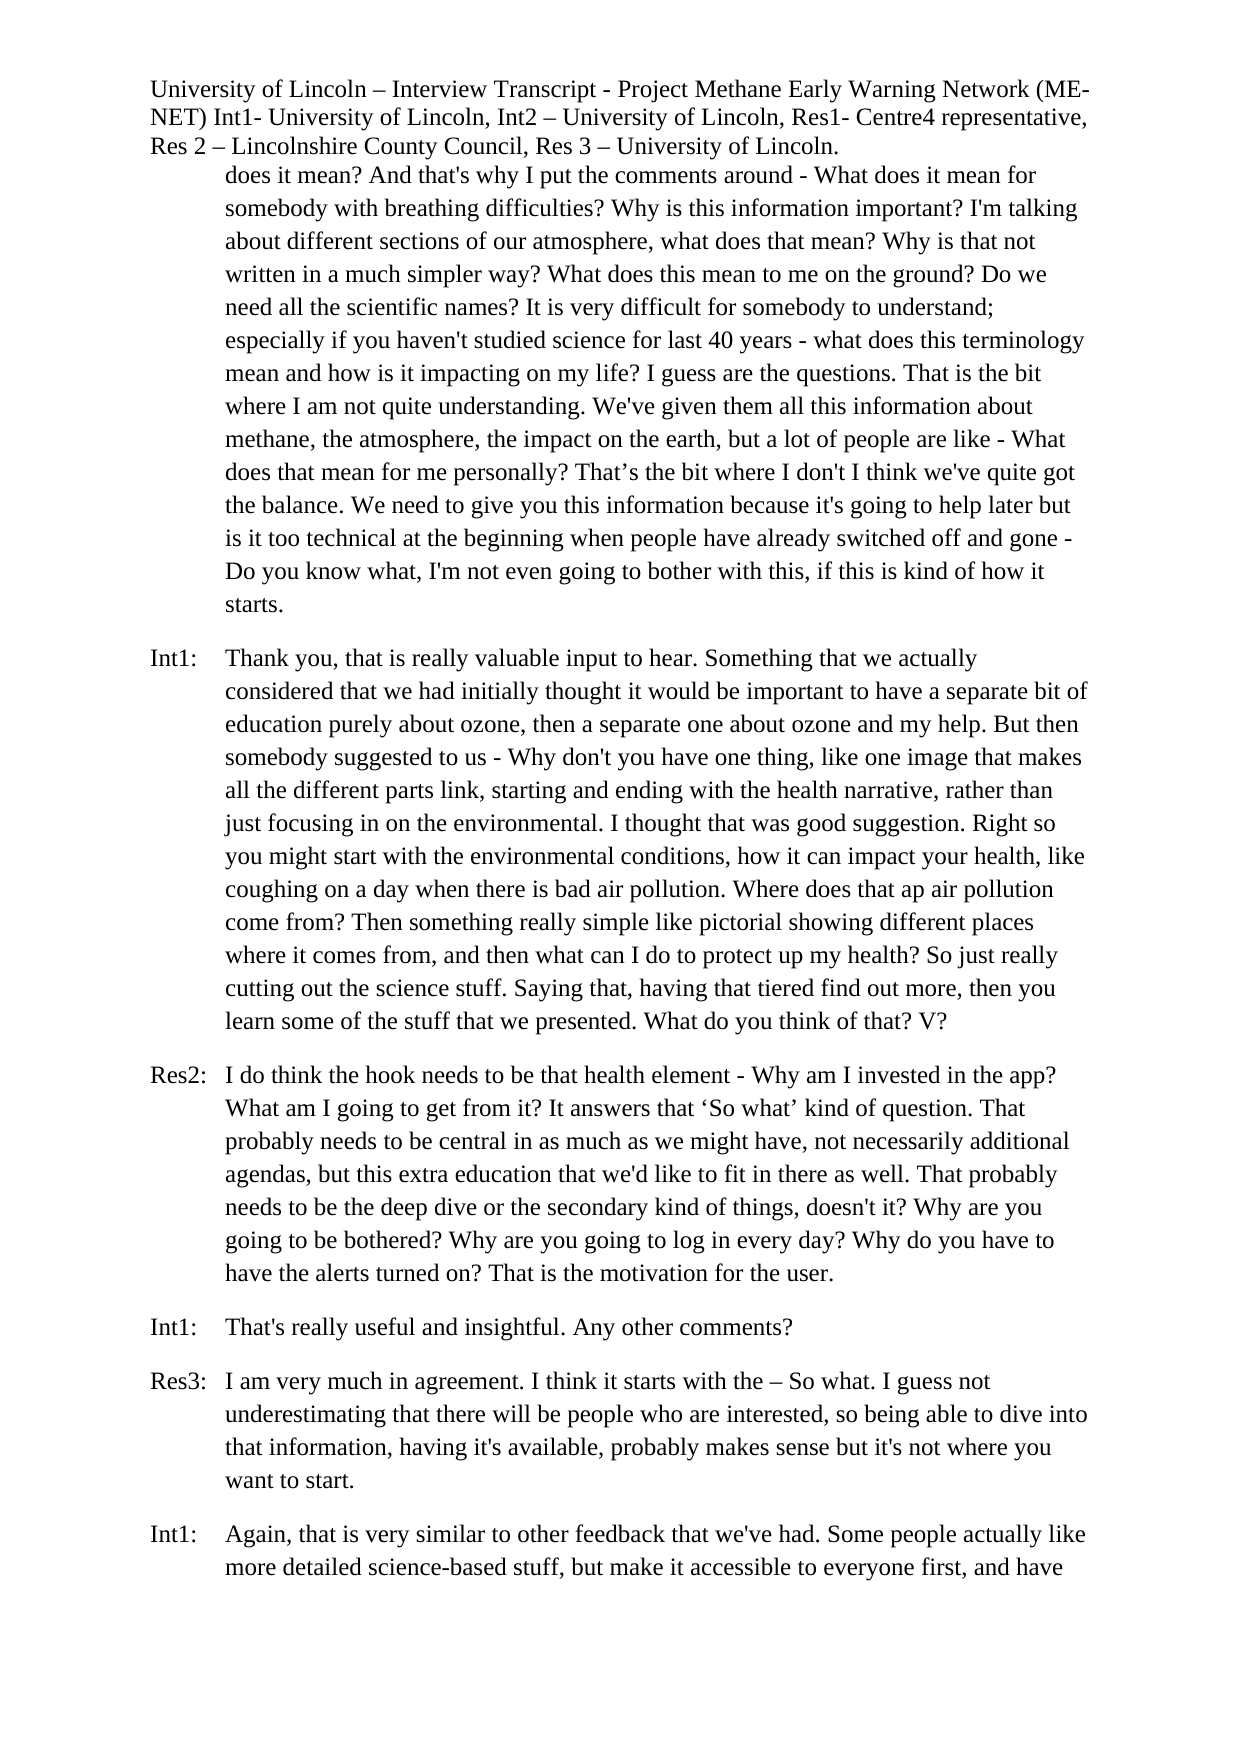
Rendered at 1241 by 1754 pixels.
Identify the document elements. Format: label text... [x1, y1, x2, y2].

text Int1: Thank you, that is really valuable input to hear. Something that we actually considered that we had initially thought it would be important to have a separate bit of education purely about ozone, then a separate one about ozone and my help. But then somebody suggested to us - Why don't you have one thing, like one image that makes all the different parts link, starting and ending with the health narrative, rather than just focusing in on the environmental. I thought that was good suggestion. Right so you might start with the environmental conditions, how it can impact your health, like coughing on a day when there is bad air pollution. Where does that ap air pollution come from? Then something really simple like pictorial showing different places where it comes from, and then what can I do to protect up my health? So just really cutting out the science stuff. Saying that, having that tiered find out more, then you learn some of the stuff that we presented. What do you think of that? V? [150, 643, 1090, 1035]
text Res2: I do think the hook needs to be that health element - Why am I invested in the app? What am I going to get from it? It answers that ‘So what’ kind of question. That probably needs to be central in as much as we might have, not necessarily additional agendas, but this extra education that we'd like to fit in there as well. That probably needs to be the deep dive or the secondary kind of things, doesn't it? Why are you going to be bothered? Why are you going to log in every day? Why do you have to have the alerts turned on? That is the motivation for the user. [150, 1060, 1090, 1287]
text Res3: I am very much in agreement. I think it starts with the – So what. I guess not underestimating that there will be people who are interested, so being able to dive into that information, having it's available, probably makes sense but it's not where you want to start. [150, 1366, 1090, 1494]
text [150, 1519, 1090, 1581]
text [150, 160, 1090, 618]
text Int1: That's really useful and insightful. Any other comments? [150, 1312, 1090, 1341]
